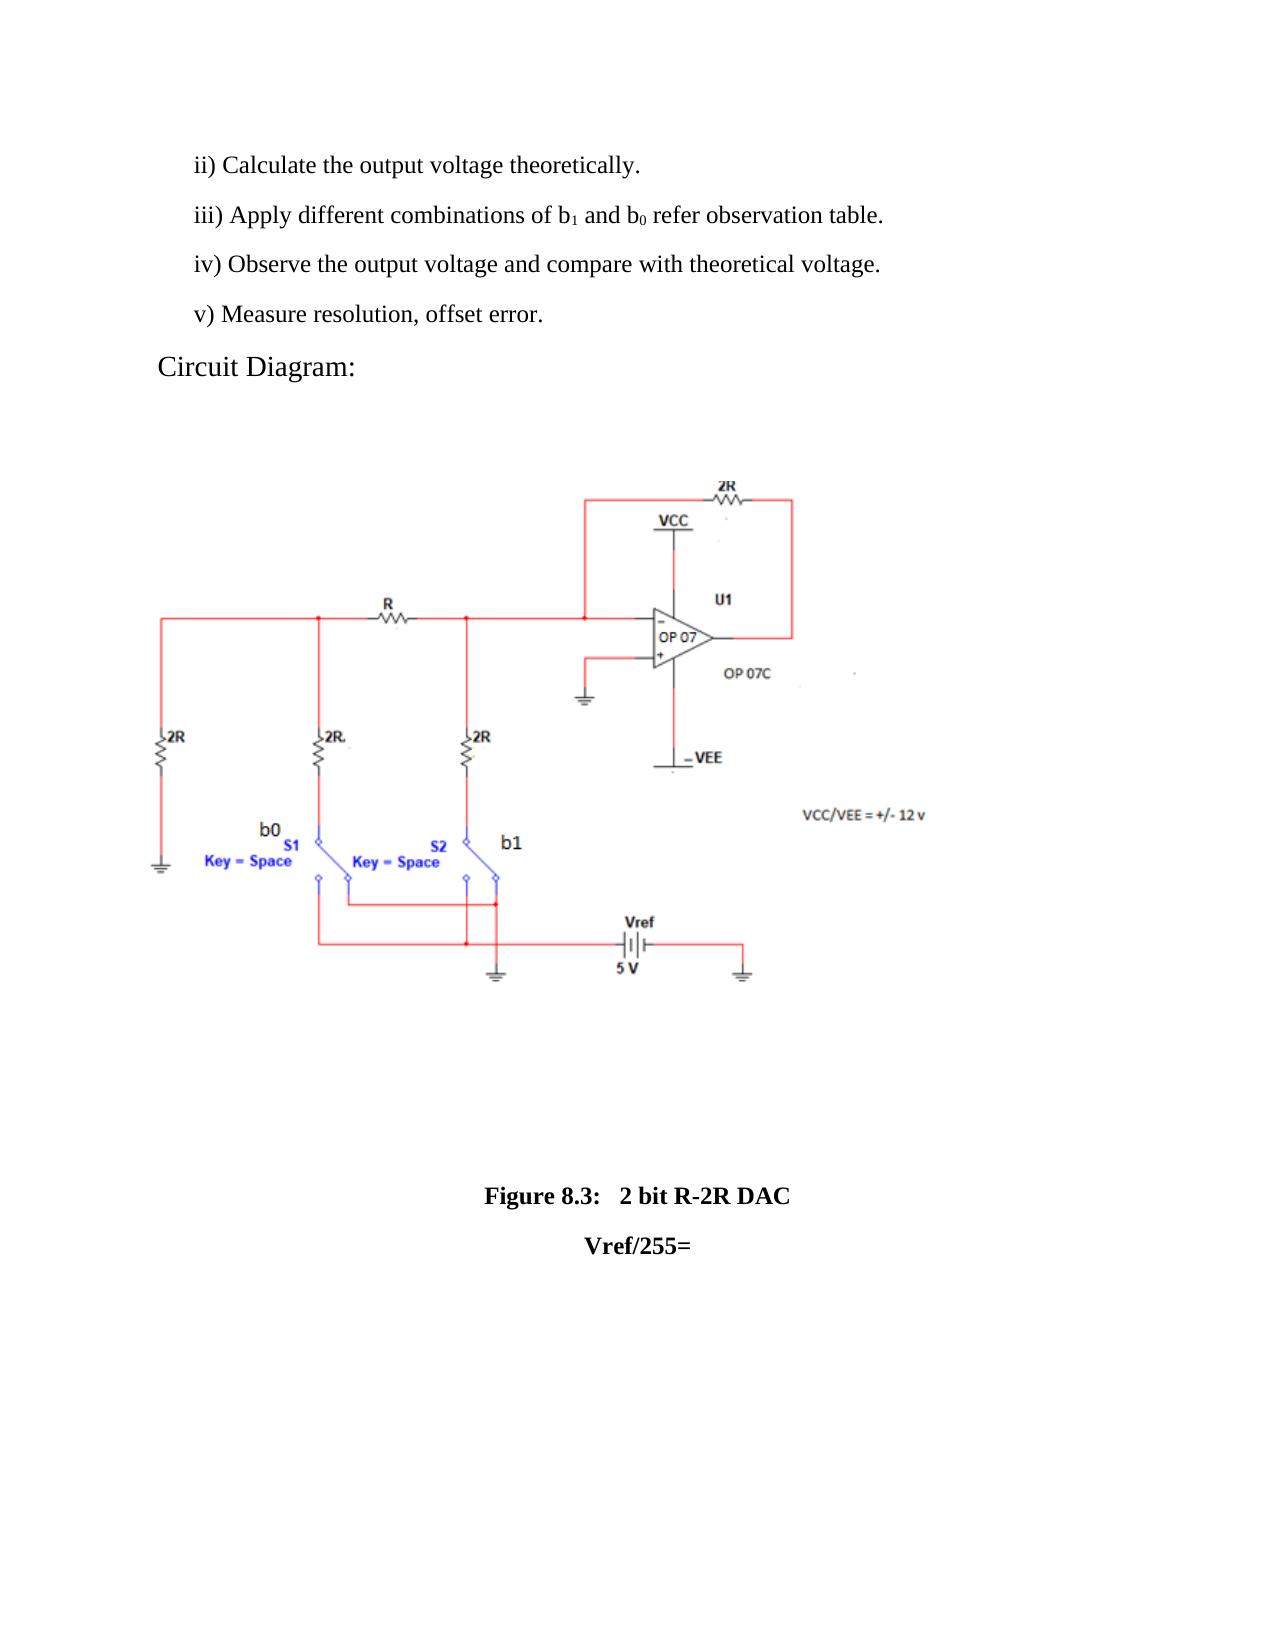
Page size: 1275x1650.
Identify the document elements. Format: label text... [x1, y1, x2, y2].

text iv) Observe the output voltage and compare with theoretical voltage. [150, 249, 1120, 278]
text Figure 8.3: 2 bit R-2R DAC [150, 1181, 1125, 1210]
text v) Measure resolution, offset error. [150, 299, 1120, 328]
text iii) Apply different combinations of b1 and b0 refer observation table. [150, 200, 1120, 228]
text ii) Calculate the output voltage theoretically. [150, 150, 1120, 179]
picture [150, 481, 1125, 1111]
subtitle Circuit Diagram: [150, 349, 1125, 382]
text Vref/255= [150, 1231, 1125, 1260]
